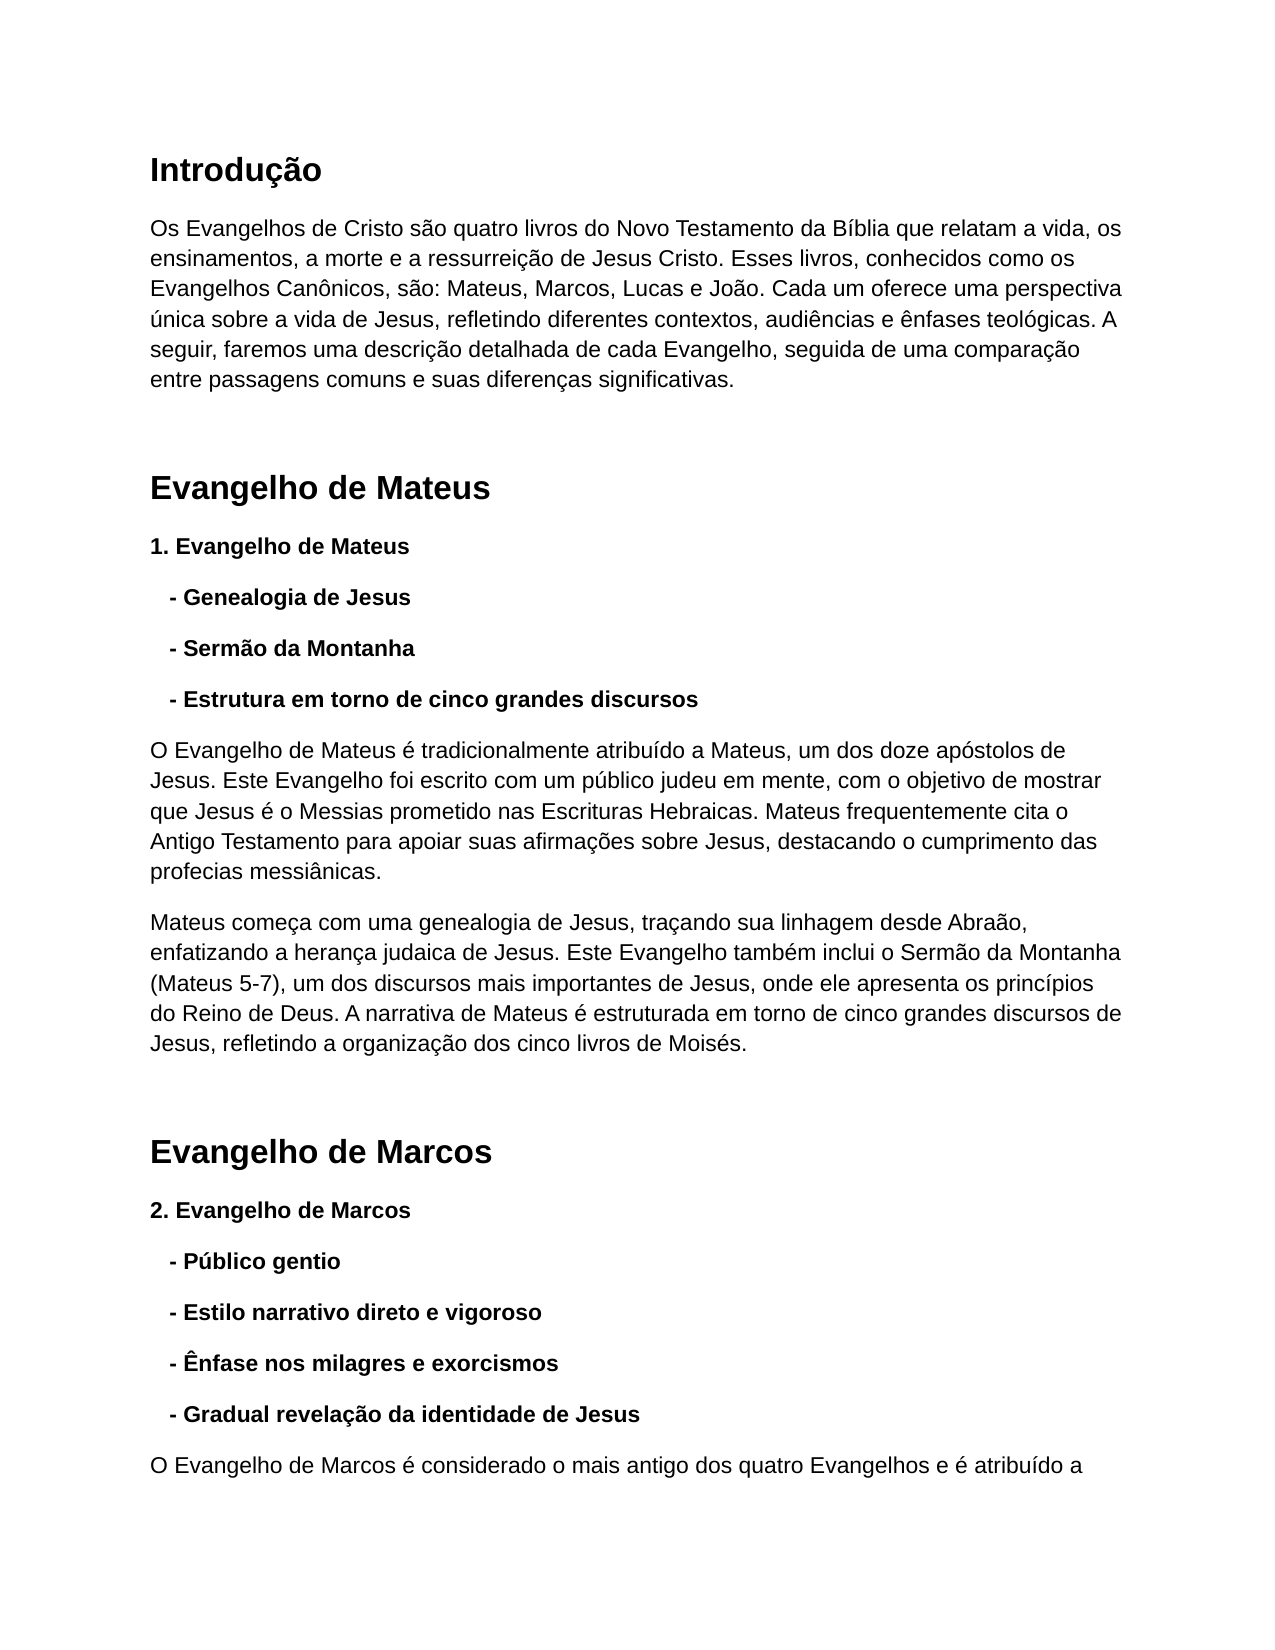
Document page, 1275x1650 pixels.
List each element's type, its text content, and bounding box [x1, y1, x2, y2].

text - Ênfase nos milagres e exorcismos [150, 1350, 1125, 1377]
text - Estrutura em torno de cinco grandes discursos [150, 686, 1125, 713]
text - Estilo narrativo direto e vigoroso [150, 1299, 1125, 1326]
text Os Evangelhos de Cristo são quatro livros do Novo Testamento da Bíblia que relatam a vida, os ensinamentos, a morte e a ressurreição de Jesus Cristo. Esses livros, conhecidos como os Evangelhos Canônicos, são: Mateus, Marcos, Lucas e João. Cada um oferece uma perspectiva única sobre a vida de Jesus, refletindo diferentes contextos, audiências e ênfases teológicas. A seguir, faremos uma descrição detalhada de cada Evangelho, seguida de uma comparação entre passagens comuns e suas diferenças significativas. [150, 215, 1125, 392]
text O Evangelho de Mateus é tradicionalmente atribuído a Mateus, um dos doze apóstolos de Jesus. Este Evangelho foi escrito com um público judeu em mente, com o objetivo de mostrar que Jesus é o Messias prometido nas Escrituras Hebraicas. Mateus frequentemente cita o Antigo Testamento para apoiar suas afirmações sobre Jesus, destacando o cumprimento das profecias messiânicas. [150, 737, 1125, 884]
text Mateus começa com uma genealogia de Jesus, traçando sua linhagem desde Abraão, enfatizando a herança judaica de Jesus. Este Evangelho também inclui o Sermão da Montanha (Mateus 5-7), um dos discursos mais importantes de Jesus, onde ele apresenta os princípios do Reino de Deus. A narrativa de Mateus é estruturada em torno de cinco grandes discursos de Jesus, refletindo a organização dos cinco livros de Moisés. [150, 909, 1125, 1056]
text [150, 1452, 1125, 1479]
text - Genealogia de Jesus [150, 584, 1125, 611]
text Introdução [150, 150, 1125, 188]
text - Sermão da Montanha [150, 635, 1125, 662]
text 2. Evangelho de Marcos [150, 1197, 1125, 1223]
text 1. Evangelho de Mateus [150, 533, 1125, 559]
text - Gradual revelação da identidade de Jesus [150, 1401, 1125, 1428]
text Evangelho de Marcos [150, 1132, 1125, 1171]
text Evangelho de Mateus [150, 468, 1125, 507]
text - Público gentio [150, 1248, 1125, 1274]
